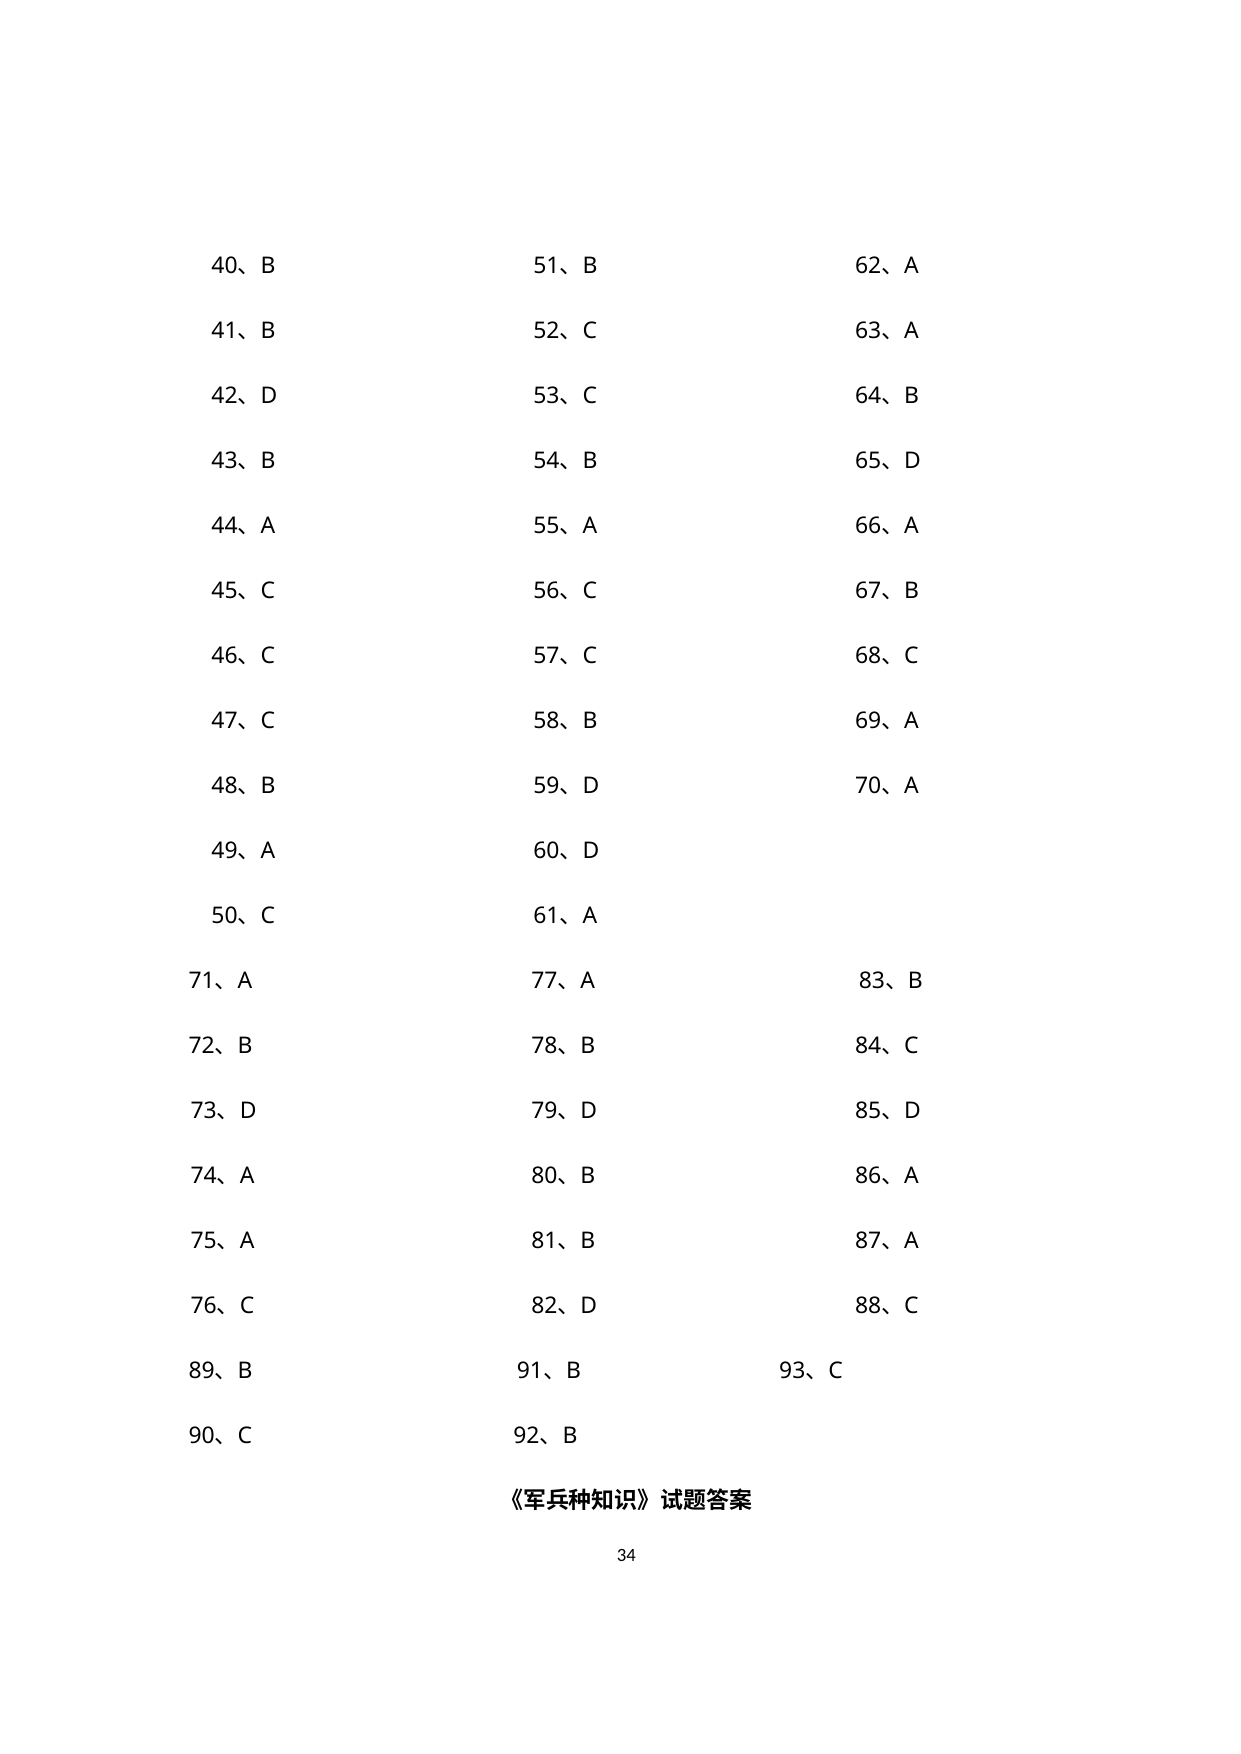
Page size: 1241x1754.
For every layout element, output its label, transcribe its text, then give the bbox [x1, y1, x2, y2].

text 44、A [165, 491, 443, 556]
text 78、B [493, 1011, 765, 1076]
text 52、C [487, 296, 765, 361]
text 68、C [809, 621, 1087, 686]
text 55、A [487, 491, 765, 556]
text 81、B [487, 1206, 765, 1271]
text 59、D [487, 751, 765, 816]
text 86、A [809, 1141, 1087, 1206]
text 47、C [165, 686, 443, 751]
text 57、C [487, 621, 765, 686]
text 82、D [487, 1271, 765, 1336]
text 71、A [165, 946, 443, 1011]
text 88、C [809, 1271, 1087, 1336]
text 76、C [165, 1271, 443, 1336]
text 92、B [444, 1401, 604, 1466]
text 70、A [809, 751, 1087, 816]
text 65、D [809, 426, 1087, 491]
text 《军兵种知识》试题答案 [165, 1466, 1087, 1531]
text 66、A [809, 491, 1087, 556]
text 90、C [165, 1401, 363, 1466]
text 83、B [853, 946, 1087, 1011]
text 93、C [773, 1336, 845, 1401]
text 46、C [165, 621, 443, 686]
text 72、B [165, 1011, 443, 1076]
text 77、A [487, 946, 765, 1011]
text 75、A [165, 1206, 443, 1271]
text 67、B [809, 556, 1087, 621]
text 64、B [809, 361, 1087, 426]
text 62、A [809, 231, 1087, 296]
text 89、B [165, 1336, 363, 1401]
text 51、B [487, 231, 765, 296]
text 48、B [165, 751, 443, 816]
text 40、B [165, 231, 443, 296]
text 79、D [487, 1076, 765, 1141]
text 45、C [165, 556, 443, 621]
text 74、A [165, 1141, 443, 1206]
text 84、C [809, 1011, 1087, 1076]
text 91、B [488, 1336, 604, 1401]
text 56、C [487, 556, 765, 621]
text 54、B [487, 426, 765, 491]
text 43、B [165, 426, 443, 491]
text 73、D [165, 1076, 443, 1141]
text 85、D [809, 1076, 1087, 1141]
text 61、A [487, 881, 765, 946]
text 60、D [487, 816, 765, 881]
text 53、C [487, 361, 765, 426]
text 63、A [809, 296, 1087, 361]
text 50、C [165, 881, 443, 946]
text 69、A [809, 686, 1087, 751]
text 87、A [809, 1206, 1087, 1271]
text 58、B [487, 686, 765, 751]
text 49、A [165, 816, 443, 881]
text 42、D [165, 361, 443, 426]
text 41、B [165, 296, 443, 361]
text 80、B [493, 1141, 765, 1206]
